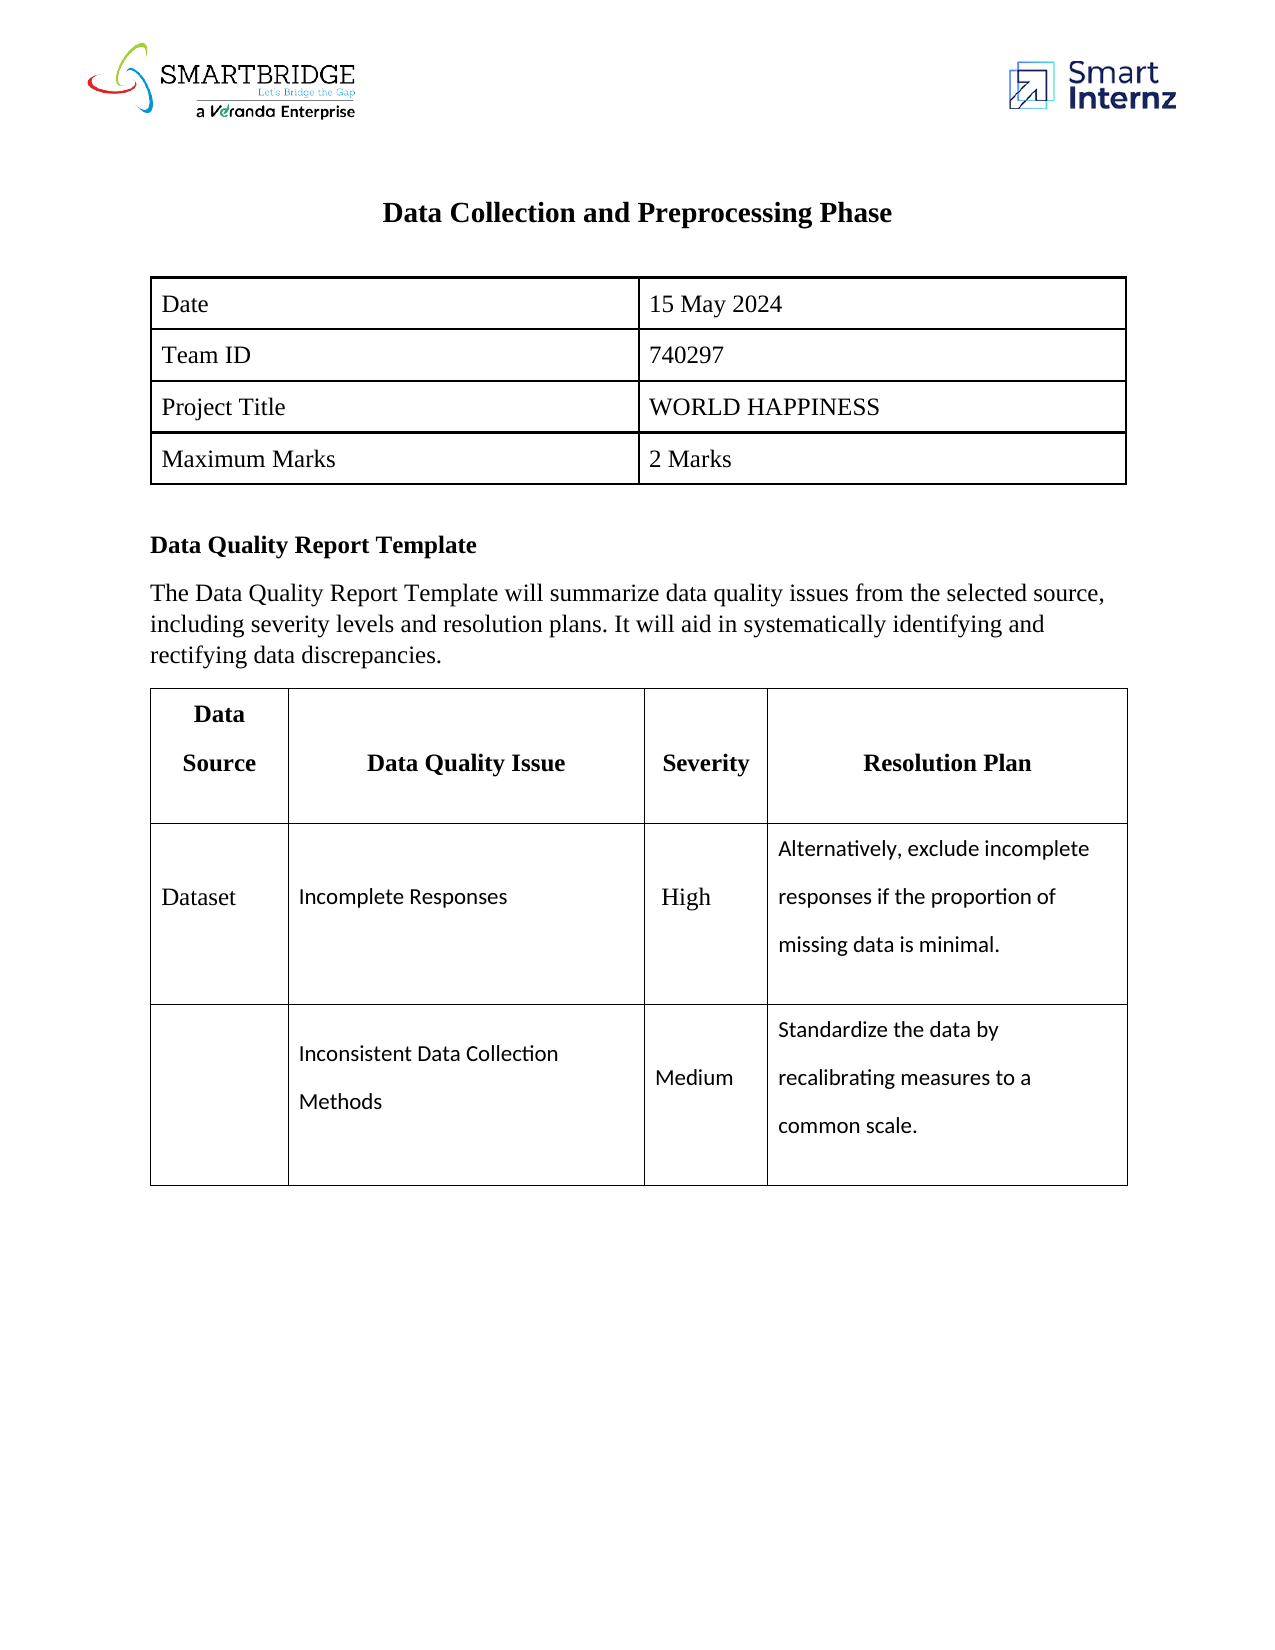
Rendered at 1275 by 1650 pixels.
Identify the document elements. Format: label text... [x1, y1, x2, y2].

table_cell Inconsistent Data Collection Methods [289, 1005, 644, 1184]
text The Data Quality Report Template will summarize data quality issues from the selected source, including severity levels and resolution plans. It will aid in systematically identifying and rectifying data discrepancies. [150, 578, 1125, 669]
picture [1004, 61, 1181, 109]
table_header Data Quality Issue [289, 689, 644, 823]
table_header Severity [645, 689, 767, 823]
table_cell Medium [645, 1005, 767, 1184]
table_cell Alternatively, exclude incomplete responses if the proportion of missing data is minimal. [768, 824, 1127, 1004]
text Data Quality Report Template [150, 530, 1125, 559]
table_cell Project Title [152, 382, 638, 431]
table_header 15 May 2024 [640, 279, 1125, 328]
table_header Resolution Plan [768, 689, 1127, 823]
table_cell WORLD HAPPINESS [640, 382, 1125, 431]
table_cell 2 Marks [640, 434, 1125, 483]
text Data Collection and Preprocessing Phase [150, 195, 1125, 229]
table_cell Team ID [152, 330, 638, 380]
table_cell Dataset [151, 824, 288, 1004]
table_cell 740297 [640, 330, 1125, 380]
table_cell High [645, 824, 767, 1004]
table_cell [151, 1005, 288, 1184]
table_cell Maximum Marks [152, 434, 638, 483]
table_cell Incomplete Responses [289, 824, 644, 1004]
table_header Date [152, 279, 638, 328]
table_cell Standardize the data by recalibrating measures to a common scale. [768, 1005, 1127, 1184]
picture [73, 20, 370, 142]
table_header Data Source [151, 689, 288, 823]
